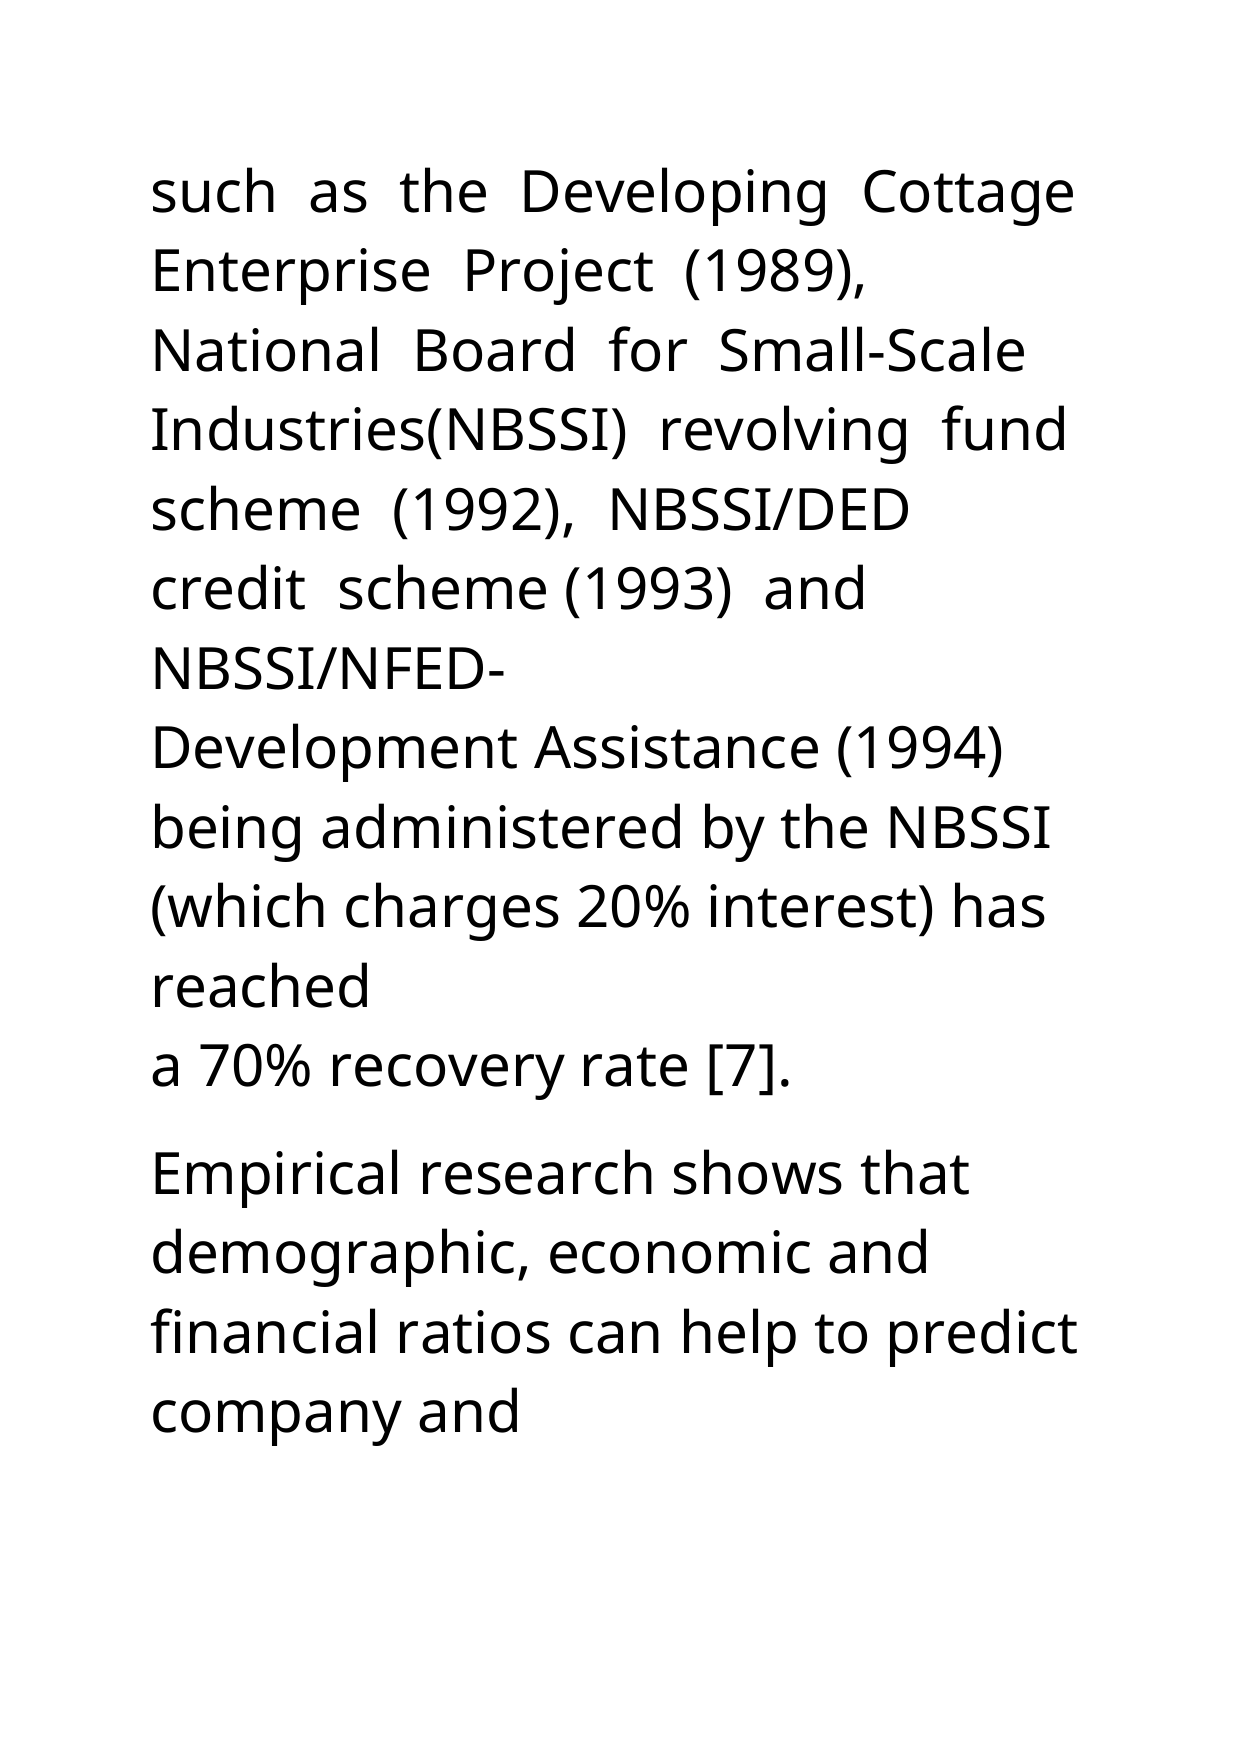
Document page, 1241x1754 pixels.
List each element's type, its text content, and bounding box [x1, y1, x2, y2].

text Empirical research shows that demographic, economic and financial ratios can help to predict company and [150, 1132, 1090, 1450]
text Development Assistance (1994) being administered by the NBSSI (which charges 20% interest) has reached [150, 706, 1090, 1024]
text such as the Developing Cottage Enterprise Project (1989), National Board for Small-Scale [150, 150, 1090, 388]
text Industries(NBSSI) revolving fund scheme (1992), NBSSI/DED credit scheme (1993) and NBSSI/NFED- [150, 388, 1090, 706]
text a 70% recovery rate [7]. [150, 1024, 1090, 1104]
